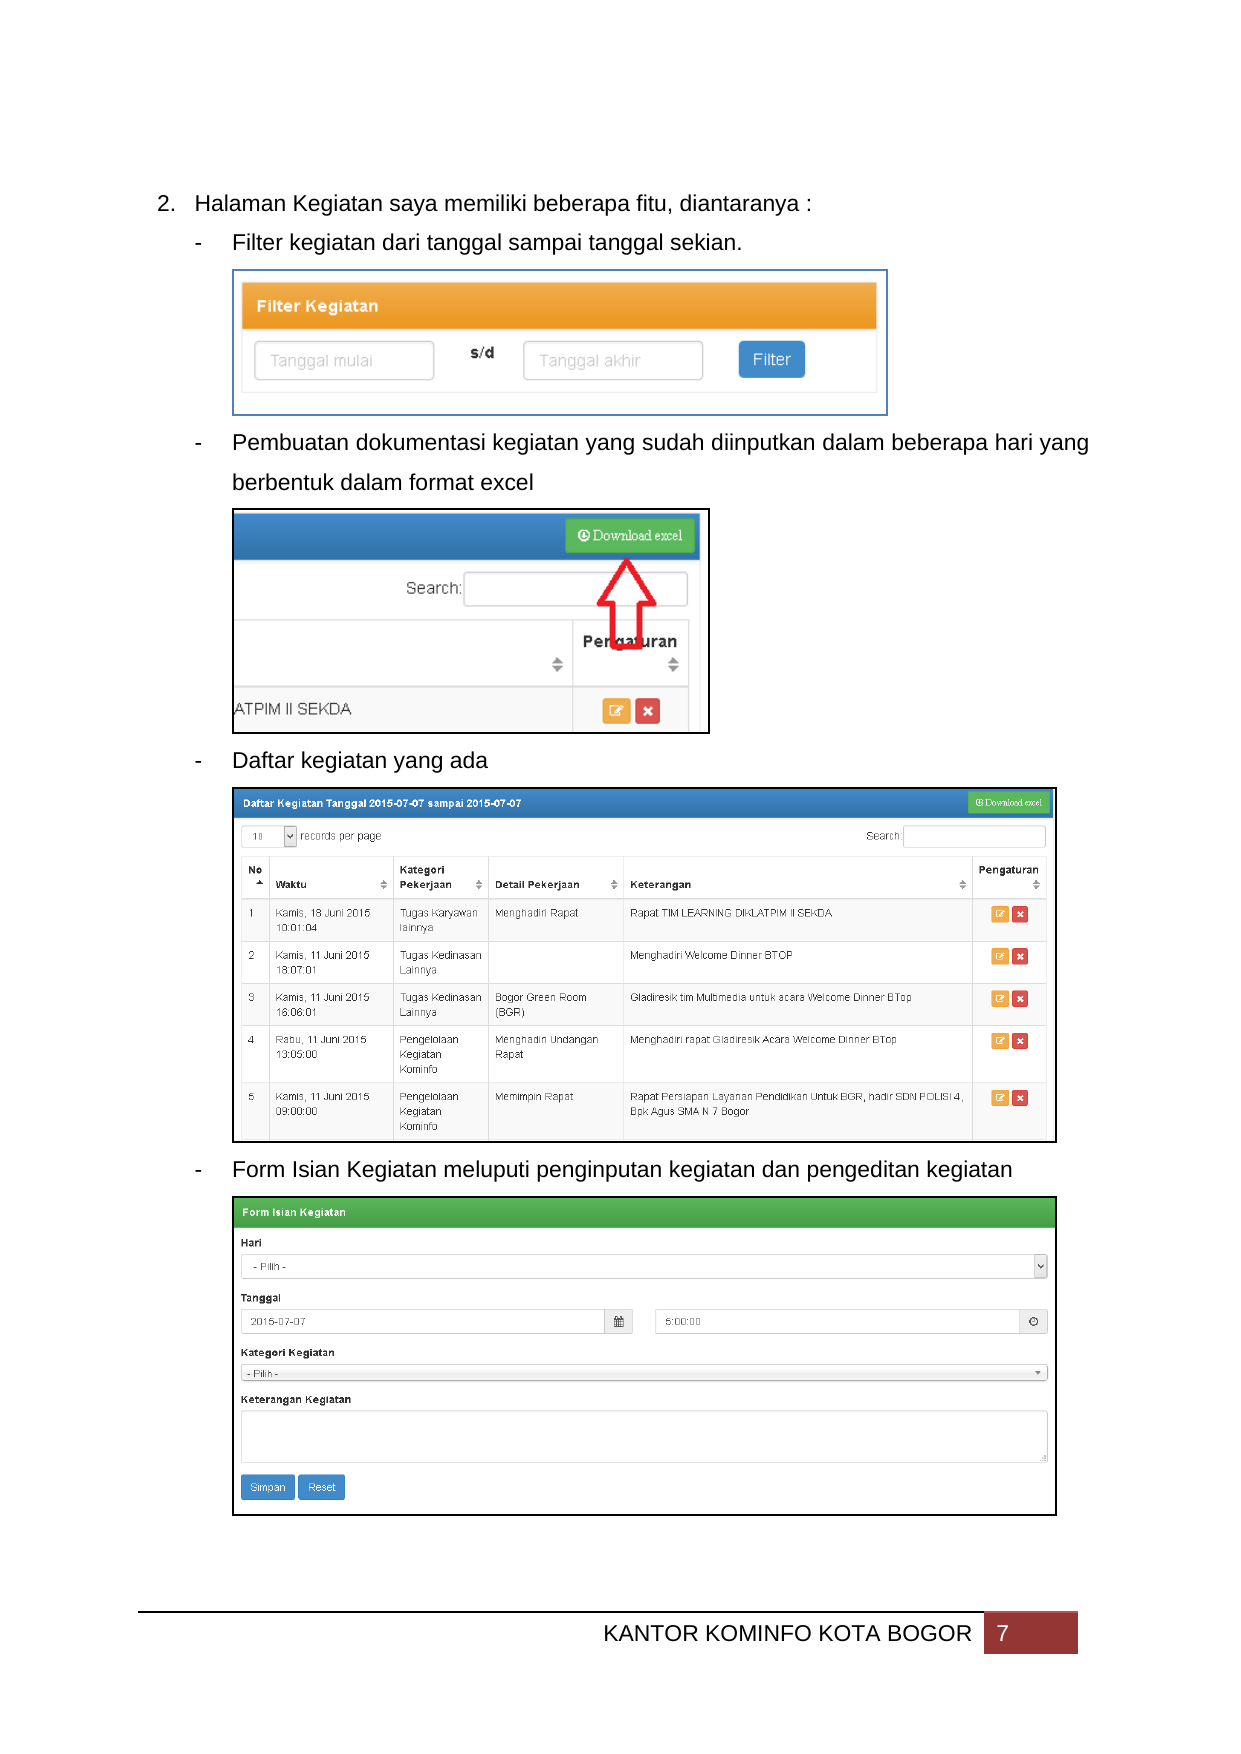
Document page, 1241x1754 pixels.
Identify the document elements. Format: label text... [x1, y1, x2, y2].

picture [234, 789, 1055, 1141]
picture [234, 510, 708, 732]
list Daftar kegiatan yang ada [194, 747, 1090, 773]
list Filter kegiatan dari tanggal sampai tanggal sekian. [194, 229, 1090, 255]
picture [234, 271, 886, 414]
list Halaman Kegiatan saya memiliki beberapa fitu, diantaranya : [157, 189, 1090, 216]
list Pembuatan dokumentasi kegiatan yang sudah diinputkan dalam beberapa hari yang berbentuk dalam format excel [194, 429, 1090, 495]
picture [234, 1198, 1055, 1514]
list Form Isian Kegiatan meluputi penginputan kegiatan dan pengeditan kegiatan [194, 1156, 1090, 1183]
